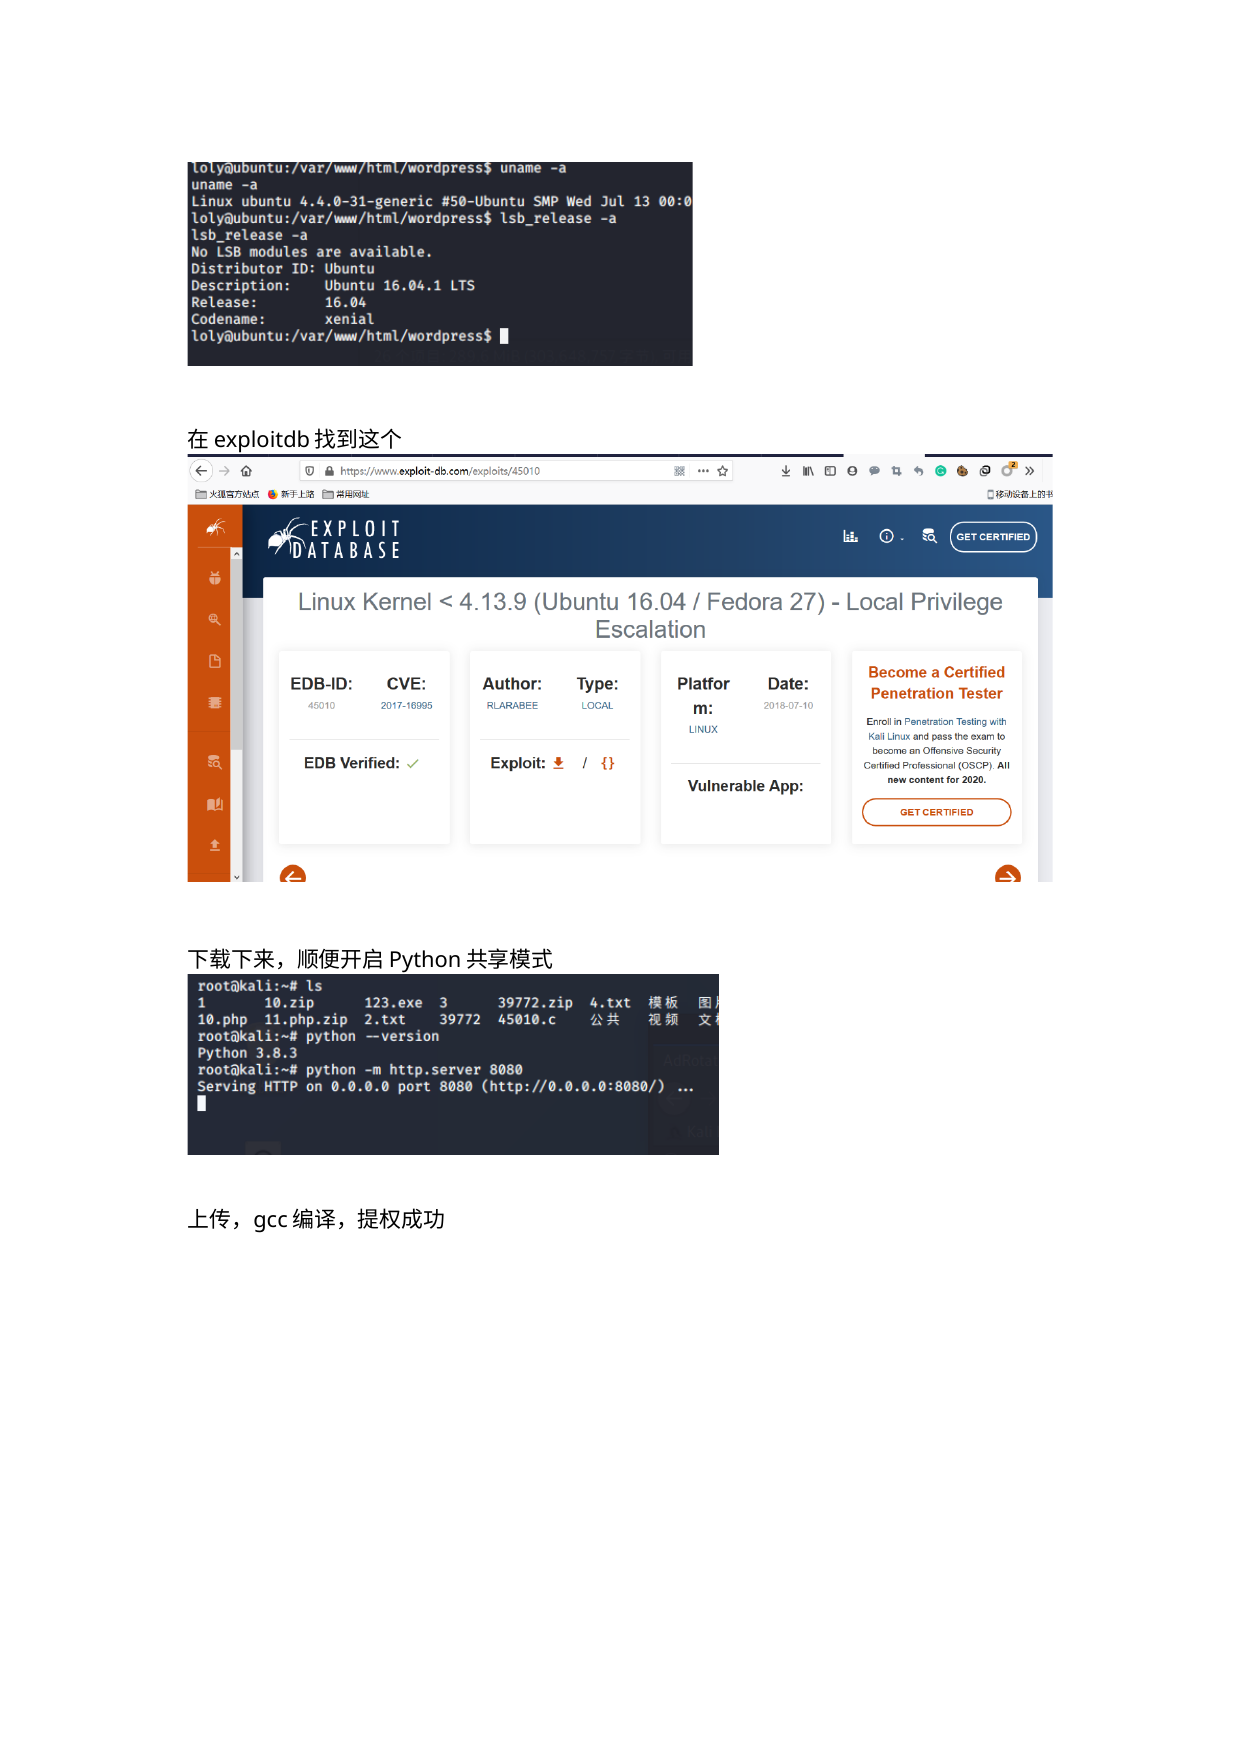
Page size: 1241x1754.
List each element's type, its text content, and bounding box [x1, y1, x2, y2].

text 上传，gcc编译，提权成功 [187, 1202, 1053, 1234]
picture [187, 974, 719, 1155]
text 下载下来，顺便开启Python共享模式 [187, 942, 1053, 974]
picture [187, 454, 1053, 882]
text 在exploitdb找到这个 [187, 422, 1053, 454]
picture [187, 162, 693, 366]
